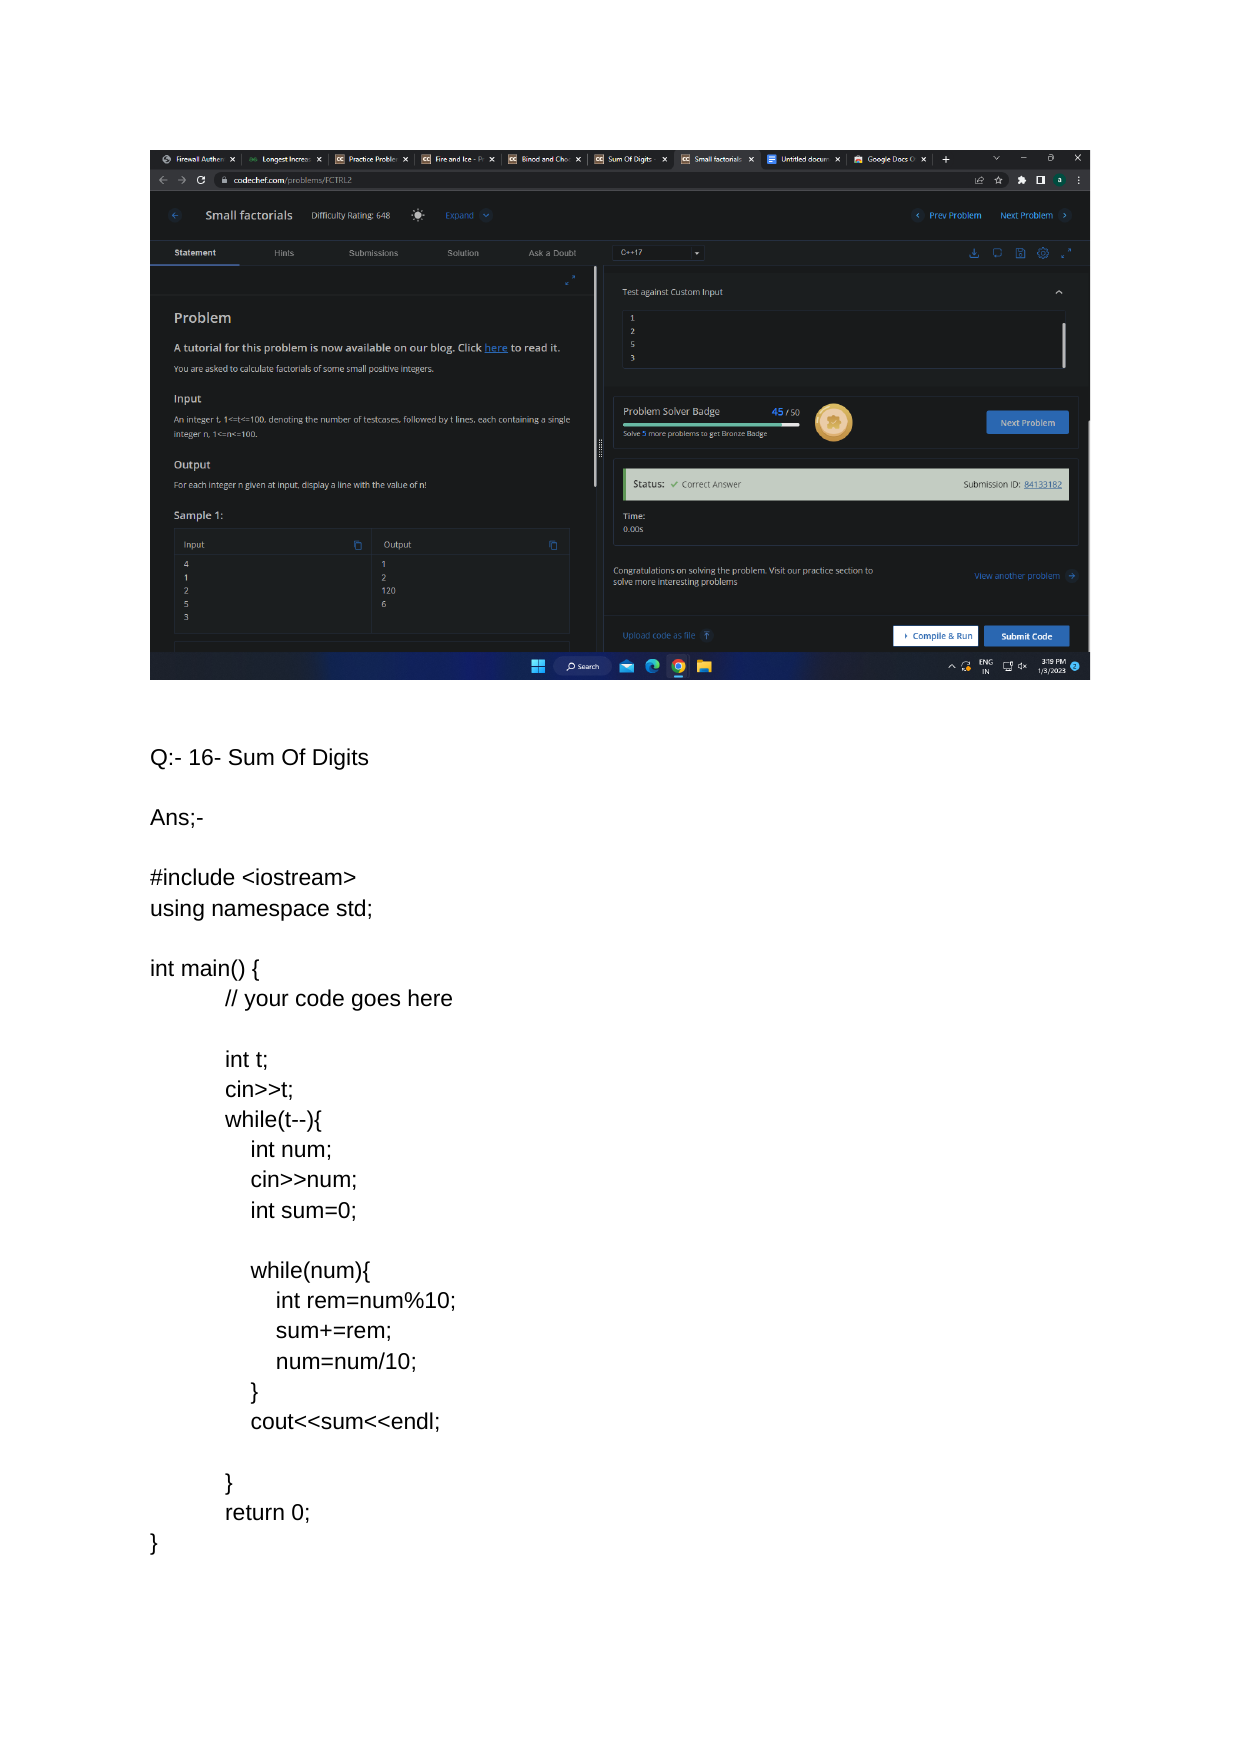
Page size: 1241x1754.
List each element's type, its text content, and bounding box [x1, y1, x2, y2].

text while(num){ [150, 1257, 1090, 1283]
text int sum=0; [150, 1197, 1090, 1223]
text while(t--){ [150, 1106, 1090, 1132]
text int rem=num%10; [150, 1287, 1090, 1313]
text using namespace std; [150, 894, 1090, 921]
text cin>>num; [150, 1166, 1090, 1193]
text // your code goes here [150, 985, 1090, 1011]
text cout<<sum<<endl; [150, 1408, 1090, 1434]
text num=num/10; [150, 1348, 1090, 1374]
text #include <iostream> [150, 864, 1090, 891]
text sum+=rem; [150, 1317, 1090, 1344]
text return 0; [150, 1499, 1090, 1525]
text Q:- 16- Sum Of Digits [150, 743, 1090, 770]
text } [150, 1529, 1090, 1555]
text cin>>t; [150, 1076, 1090, 1102]
picture [150, 150, 1091, 680]
text int main() { [150, 955, 1090, 981]
text } [150, 1378, 1090, 1404]
text } [150, 1468, 1090, 1495]
text int num; [150, 1136, 1090, 1162]
text Ans;- [150, 804, 1090, 830]
text int t; [150, 1046, 1090, 1072]
